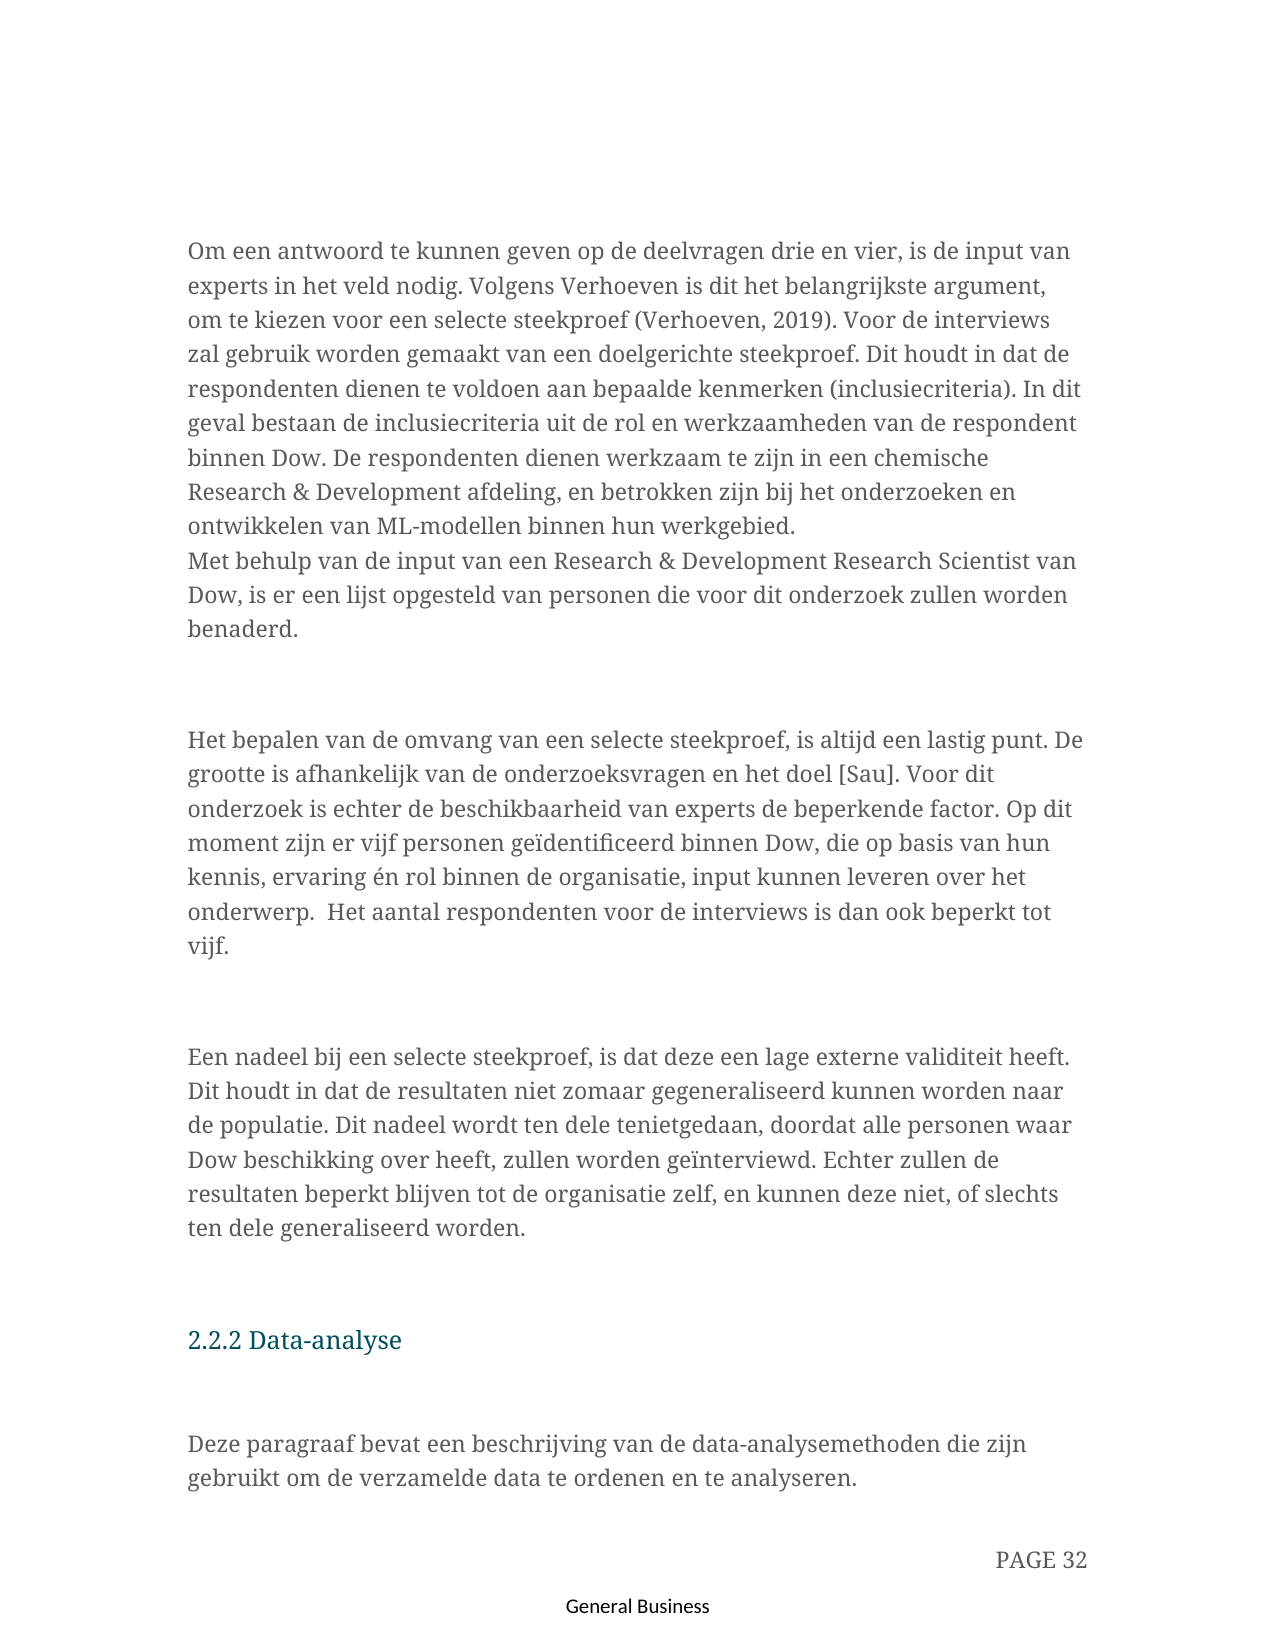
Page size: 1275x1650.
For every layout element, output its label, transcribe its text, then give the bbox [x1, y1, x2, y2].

text Een nadeel bij een selecte steekproef, is dat deze een lage externe validiteit heeft. Dit houdt in dat de resultaten niet zomaar gegeneraliseerd kunnen worden naar de populatie. Dit nadeel wordt ten dele tenietgedaan, doordat alle personen waar Dow beschikking over heeft, zullen worden geïnterviewd. Echter zullen de resultaten beperkt blijven tot de organisatie zelf, en kunnen deze niet, of slechts ten dele generaliseerd worden. [187, 1040, 1087, 1243]
subtitle 2.2.2 Data-analyse [187, 1323, 1087, 1357]
text Om een antwoord te kunnen geven op de deelvragen drie en vier, is de input van experts in het veld nodig. Volgens Verhoeven is dit het belangrijkste argument, om te kiezen voor een selecte steekproef (Verhoeven, 2019). Voor de interviews zal gebruik worden gemaakt van een doelgerichte steekproef. Dit houdt in dat de respondenten dienen te voldoen aan bepaalde kenmerken (inclusiecriteria). In dit geval bestaan de inclusiecriteria uit de rol en werkzaamheden van de respondent binnen Dow. De respondenten dienen werkzaam te zijn in een chemische Research & Development afdeling, en betrokken zijn bij het onderzoeken en ontwikkelen van ML-modellen binnen hun werkgebied. Met behulp van de input van een Research & Development Research Scientist van Dow, is er een lijst opgesteld van personen die voor dit onderzoek zullen worden benaderd. [187, 235, 1087, 644]
text Het bepalen van de omvang van een selecte steekproef, is altijd een lastig punt. De grootte is afhankelijk van de onderzoeksvragen en het doel [Sau]. Voor dit onderzoek is echter de beschikbaarheid van experts de beperkende factor. Op dit moment zijn er vijf personen geïdentificeerd binnen Dow, die op basis van hun kennis, ervaring én rol binnen de organisatie, input kunnen leveren over het onderwerp. Het aantal respondenten voor de interviews is dan ook beperkt tot vijf. [187, 724, 1087, 961]
text Deze paragraaf bevat een beschrijving van de data-analysemethoden die zijn gebruikt om de verzamelde data te ordenen en te analyseren. [187, 1428, 1087, 1493]
